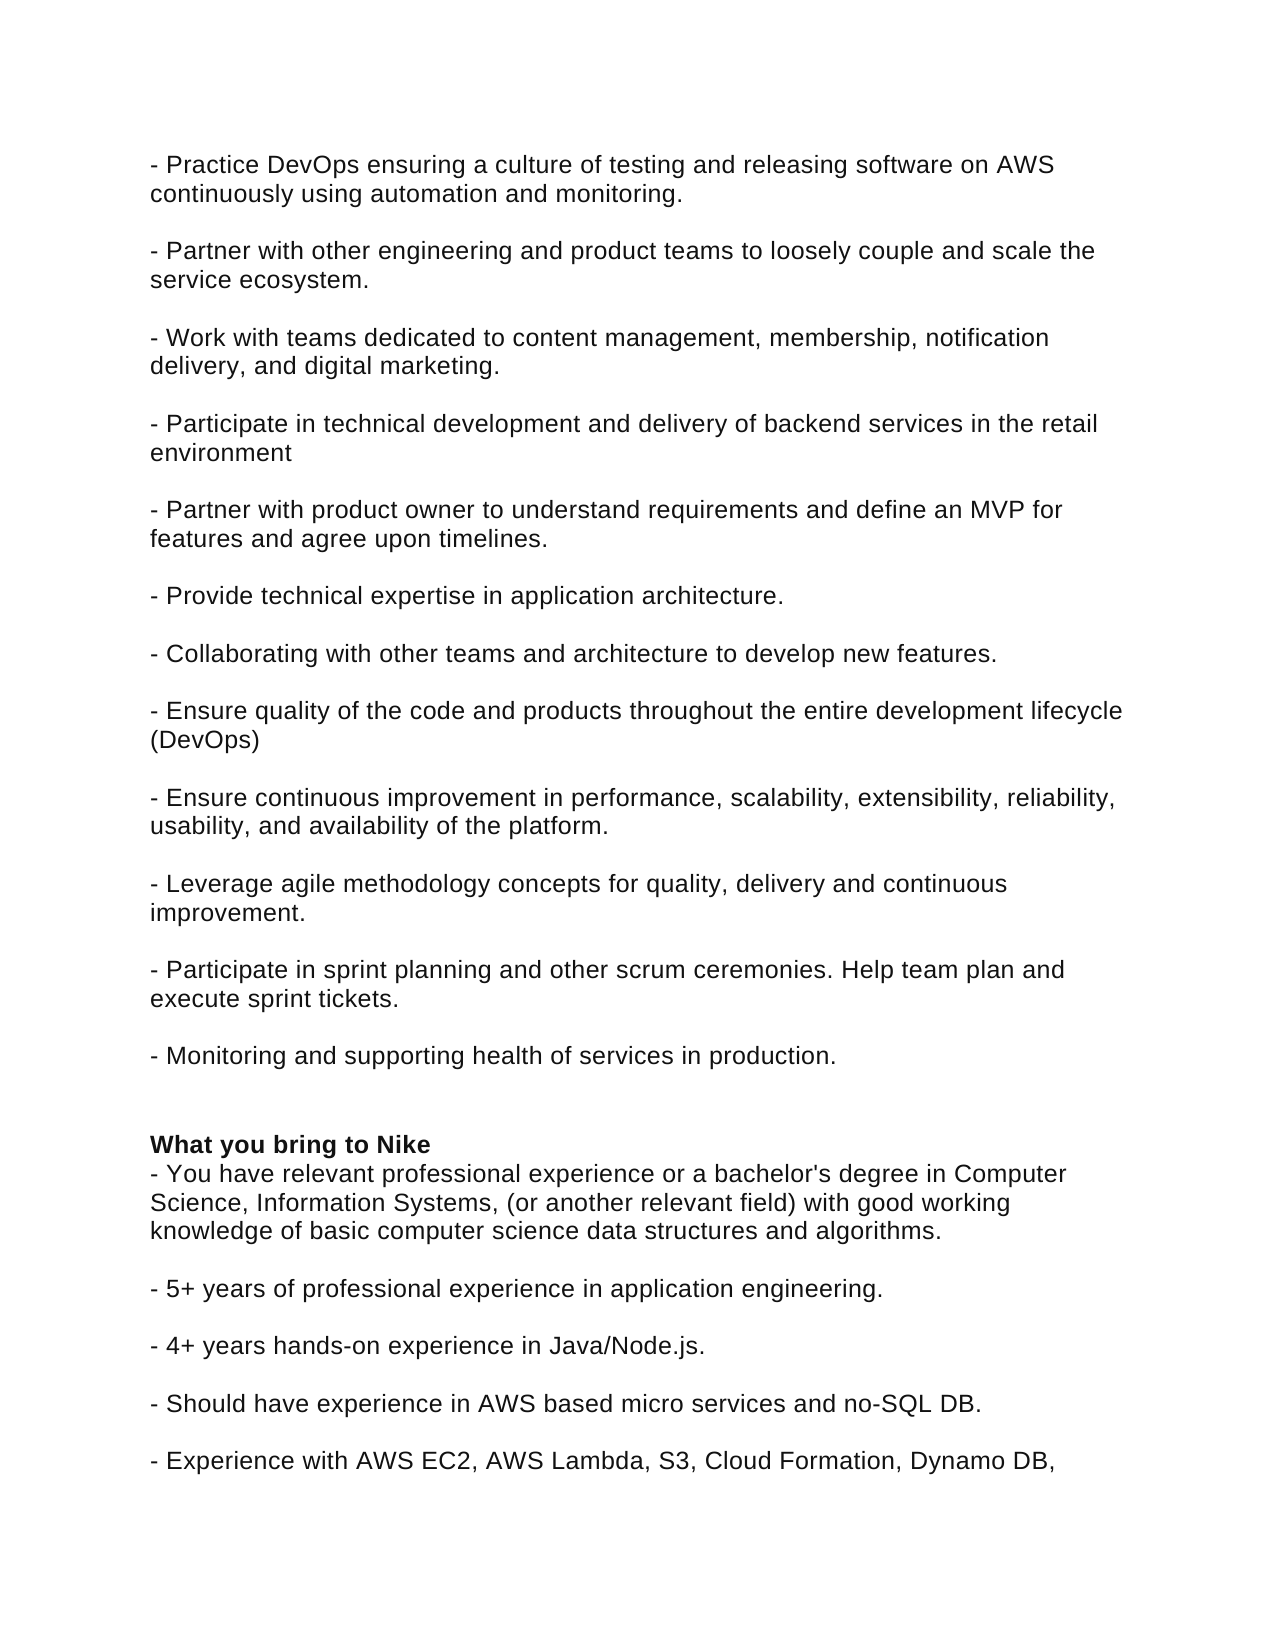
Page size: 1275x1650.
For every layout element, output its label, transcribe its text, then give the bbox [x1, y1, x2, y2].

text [150, 150, 1125, 1070]
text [150, 1159, 1125, 1475]
text What you bring to Nike [150, 1130, 1125, 1159]
